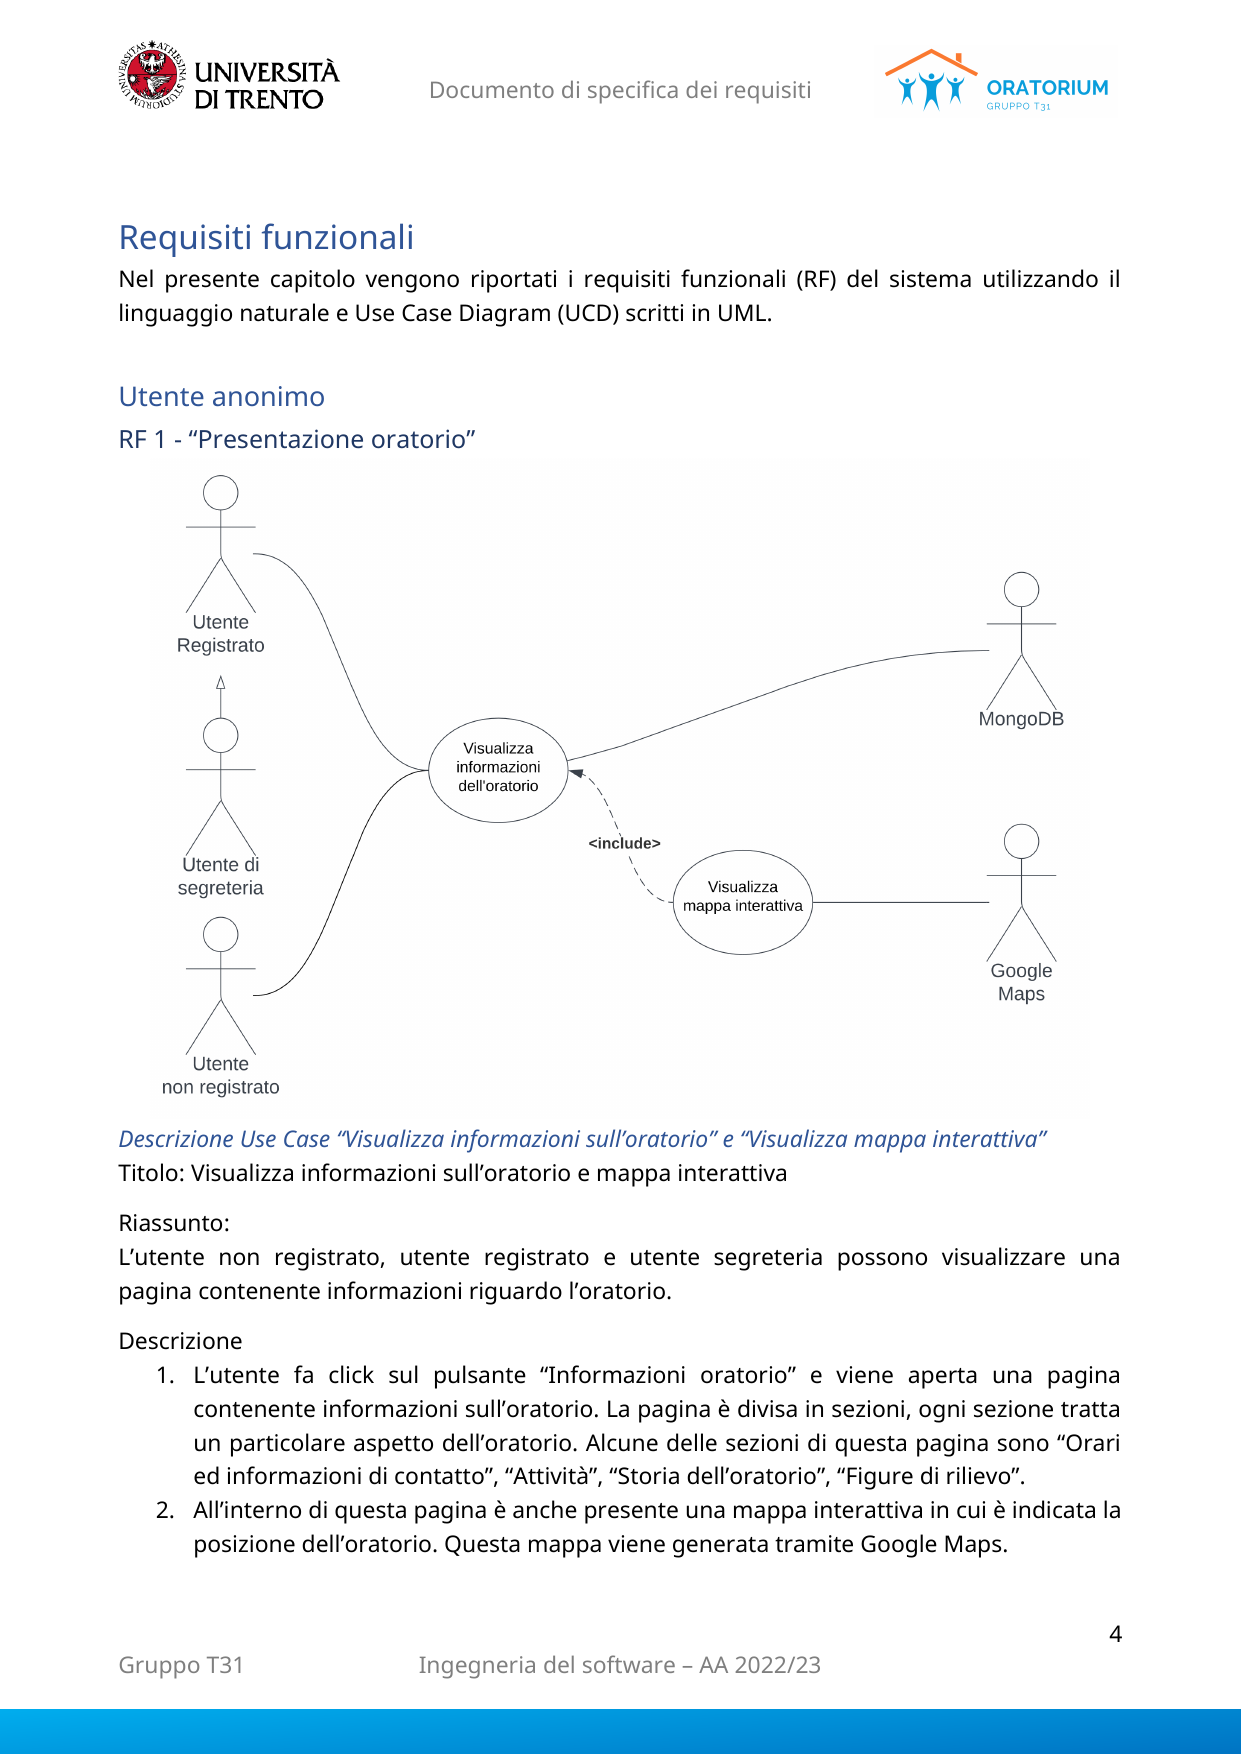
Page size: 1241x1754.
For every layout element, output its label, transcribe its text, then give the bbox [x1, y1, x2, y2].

picture [118, 40, 347, 109]
subtitle RF 1 - “Presentazione oratorio” [118, 421, 1122, 455]
list L’utente fa click sul pulsante “Informazioni oratorio” e viene aperta una pagina contenente informazioni sull’oratorio. La pagina è divisa in sezioni, ogni sezione tratta un particolare aspetto dell’oratorio. Alcune delle sezioni di questa pagina sono “Orari ed informazioni di contatto”, “Attività”, “Storia dell’oratorio”, “Figure di rilievo”. [156, 1359, 1122, 1492]
text Titolo: Visualizza informazioni sull’oratorio e mappa interattiva [118, 1157, 1122, 1188]
text L’utente non registrato, utente registrato e utente segreteria possono visualizzare una pagina contenente informazioni riguardo l’oratorio. [118, 1241, 1122, 1306]
text Descrizione [118, 1325, 1122, 1357]
list All’interno di questa pagina è anche presente una mappa interattiva in cui è indicata la posizione dell’oratorio. Questa mappa viene generata tramite Google Maps. [156, 1494, 1122, 1559]
subtitle Descrizione Use Case “Visualizza informazioni sull’oratorio” e “Visualizza mappa interattiva” [118, 1123, 1122, 1154]
subtitle Requisiti funzionali [118, 214, 1122, 259]
subtitle Utente anonimo [118, 377, 1122, 414]
picture [874, 45, 1119, 118]
picture [150, 458, 1090, 1119]
text Riassunto: [118, 1207, 1122, 1239]
text Nel presente capitolo vengono riportati i requisiti funzionali (RF) del sistema utilizzando il linguaggio naturale e Use Case Diagram (UCD) scritti in UML. [118, 263, 1122, 328]
